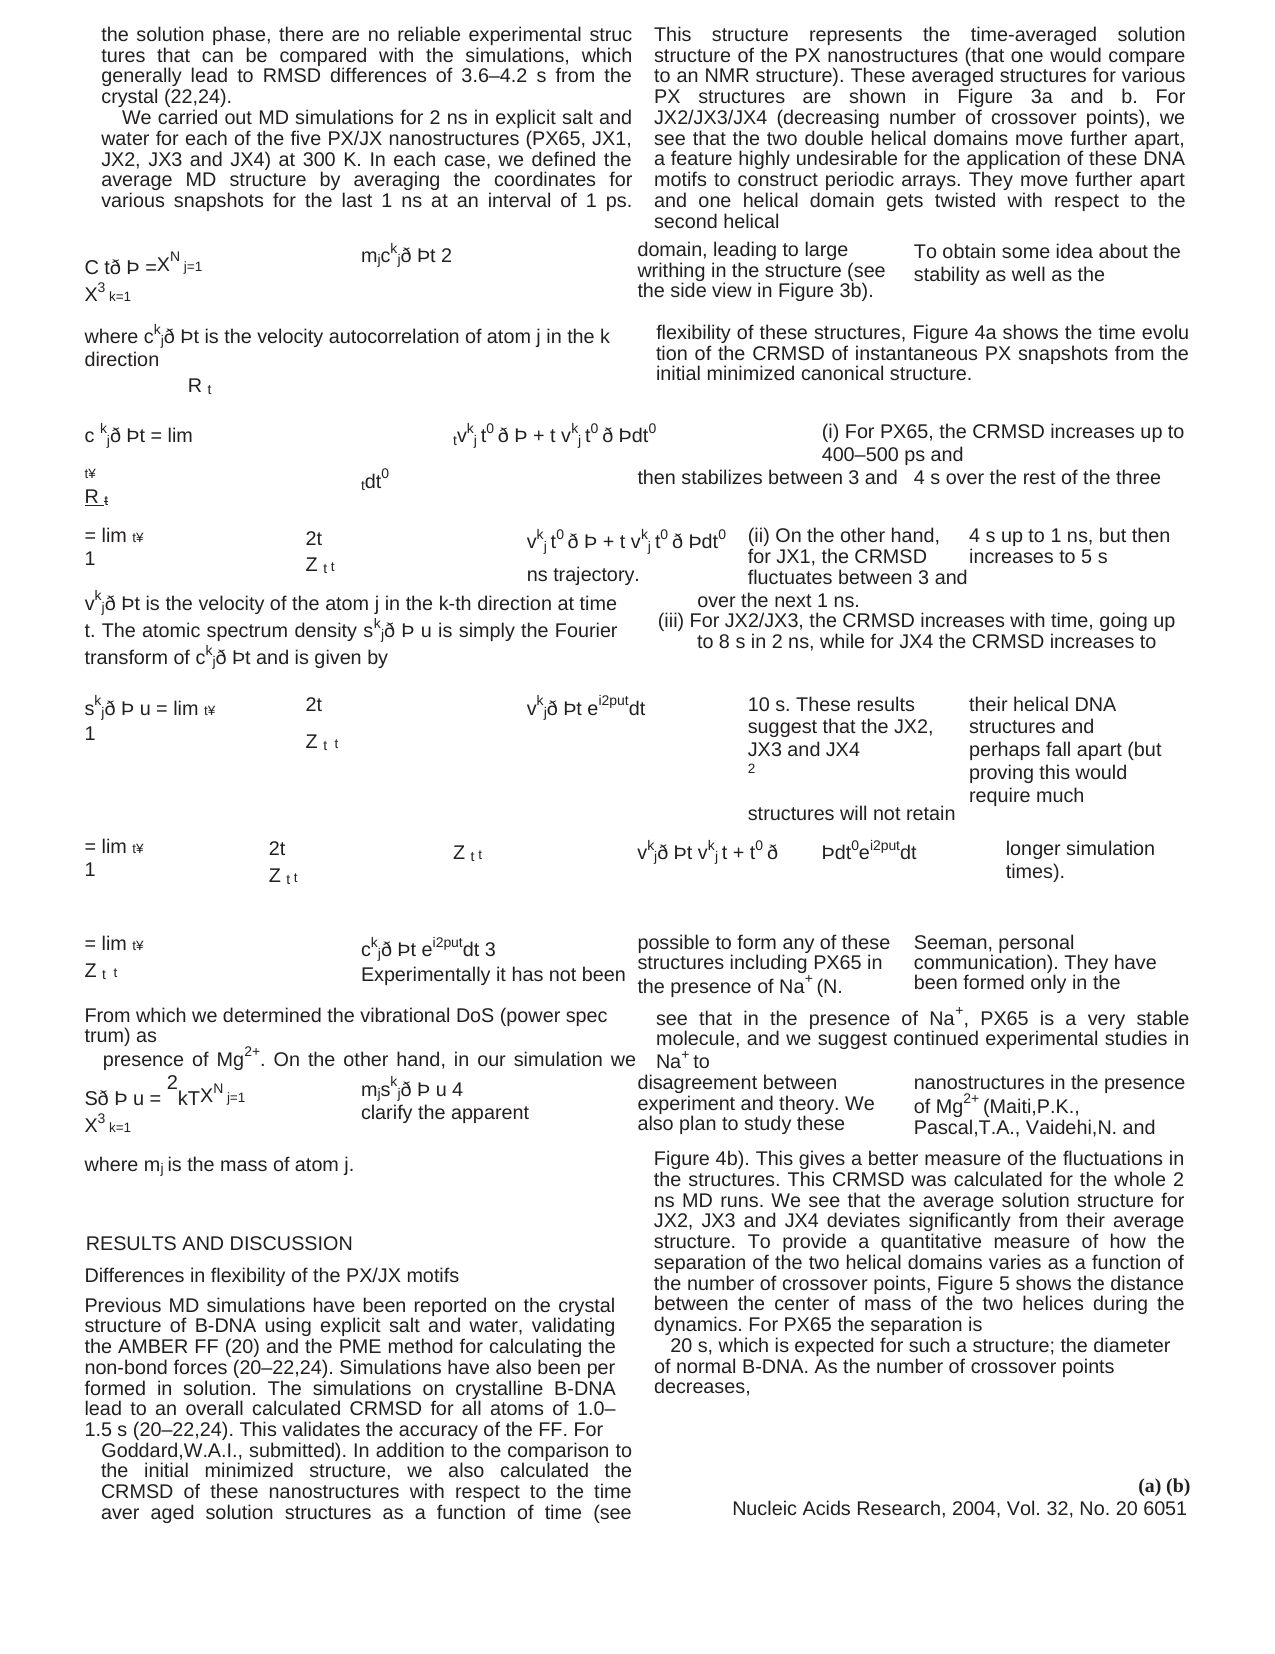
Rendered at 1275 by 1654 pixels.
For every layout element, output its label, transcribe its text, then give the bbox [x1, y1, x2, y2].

text (ii) On the other hand, for JX1, the CRMSD fluctuates between 3 and 4 s up to 1 ns, but then increases to 5 s [748, 526, 1190, 588]
text vkjð Þt is the velocity of the atom j in the k-th direction at time t. The atomic spectrum density skjð Þ u is simply the Fourier transform of ckjð Þt and is given by [84, 588, 618, 670]
text perhaps fall apart (but proving this would require much [969, 738, 1190, 806]
text ns trajectory. [527, 563, 748, 586]
text clarify the apparent disagreement between experiment and theory. We also plan to study these nanostructures in the presence of Mg2+ (Maiti,P.K., Pascal,T.A., Vaidehi,N. and [361, 1073, 1190, 1139]
text R t [188, 370, 637, 398]
text tvkj t0 ð Þ + t vkj t0 ð Þdt0 [453, 420, 822, 448]
text To obtain some idea about the stability as well as the [914, 240, 1190, 285]
text mjckjð Þt 2 [361, 240, 637, 268]
text Goddard,W.A.I., submitted). In addition to the comparison to the initial minimized structure, we also calculated the CRMSD of these nanostructures with respect to the time aver aged solution structures as a function of time (see Figure 4b). This gives a better measure of the fluctuations in the structures. This CRMSD was calculated for the whole 2 ns MD runs. We see that the average solution structure for JX2, JX3 and JX4 deviates significantly from their average structure. To provide a quantitative measure of how the separation of the two helical domains varies as a function of the number of crossover points, Figure 5 shows the distance between the center of mass of the two helices during the dynamics. For PX65 the separation is [654, 1149, 1186, 1336]
text tdt0 [361, 466, 637, 493]
text presence of Mg2+. On the other hand, in our simulation we see that in the presence of Na+, PX65 is a very stable molecule, and we suggest continued experimental studies in Na+ to [656, 1006, 1190, 1073]
text 2t [305, 693, 527, 715]
text structures will not retain their helical DNA structures and [969, 693, 1190, 738]
text Nucleic Acids Research, 2004, Vol. 32, No. 20 6051 [637, 1496, 1187, 1519]
text structures will not retain their helical DNA structures and [748, 802, 969, 825]
text Z t t [453, 837, 637, 865]
text = lim t¥ [84, 526, 305, 547]
text vkj t0 ð Þ + t vkj t0 ð Þdt0 [527, 526, 748, 554]
text Sð Þ u = 2kTXN j=1 [84, 1073, 361, 1110]
text Differences in flexibility of the PX/JX motifs [84, 1264, 637, 1286]
text 1 [84, 547, 305, 570]
text t¥ [84, 466, 361, 481]
text We carried out MD simulations for 2 ns in explicit salt and water for each of the five PX/JX nanostructures (PX65, JX1, JX2, JX3 and JX4) at 300 K. In each case, we defined the average MD structure by averaging the coordinates for various snapshots for the last 1 ns at an interval of 1 ps. This structure represents the time-averaged solution structure of the PX nanostructures (that one would compare to an NMR structure). These averaged structures for various PX structures are shown in Figure 3a and b. For JX2/JX3/JX4 (decreasing number of crossover points), we see that the two double helical domains move further apart, a feature highly undesirable for the application of these DNA motifs to construct periodic arrays. They move further apart and one helical domain gets twisted with respect to the second helical [654, 25, 1186, 232]
text over the next 1 ns. [697, 588, 1190, 611]
text presence of Mg2+. On the other hand, in our simulation we see that in the presence of Na+, PX65 is a very stable molecule, and we suggest continued experimental studies in Na+ to [103, 1047, 637, 1071]
text We carried out MD simulations for 2 ns in explicit salt and water for each of the five PX/JX nanostructures (PX65, JX1, JX2, JX3 and JX4) at 300 K. In each case, we defined the average MD structure by averaging the coordinates for various snapshots for the last 1 ns at an interval of 1 ps. This structure represents the time-averaged solution structure of the PX nanostructures (that one would compare to an NMR structure). These averaged structures for various PX structures are shown in Figure 3a and b. For JX2/JX3/JX4 (decreasing number of crossover points), we see that the two double helical domains move further apart, a feature highly undesirable for the application of these DNA motifs to construct periodic arrays. They move further apart and one helical domain gets twisted with respect to the second helical [101, 108, 633, 212]
text Z t t [84, 954, 361, 982]
text Z t t [305, 549, 527, 577]
text 1 [84, 722, 305, 744]
text then stabilizes between 3 and 4 s over the rest of the three [637, 466, 1190, 488]
text 2t [268, 837, 453, 860]
text (i) For PX65, the CRMSD increases up to 400–500 ps and [822, 420, 1190, 466]
text 20 s, which is expected for such a structure; the diameter of normal B-DNA. As the number of crossover points decreases, [654, 1336, 1187, 1398]
text where ckjð Þt is the velocity autocorrelation of atom j in the k direction [84, 323, 618, 370]
text Experimentally it has not been possible to form any of these structures including PX65 in the presence of Na+ (N. Seeman, personal communication). They have been formed only in the [361, 934, 1190, 998]
text Previous MD simulations have been reported on the crystal structure of B-DNA using explicit salt and water, validating the AMBER FF (20) and the PME method for calculating the non-bond forces (20–22,24). Simulations have also been per formed in solution. The simulations on crystalline B-DNA lead to an overall calculated CRMSD for all atoms of 1.0– 1.5 s (20–22,24). This validates the accuracy of the FF. For [84, 1296, 616, 1441]
text flexibility of these structures, Figure 4a shows the time evolu tion of the CRMSD of instantaneous PX snapshots from the initial minimized canonical structure. [656, 323, 1190, 385]
text domain, leading to large writhing in the structure (see the side view in Figure 3b). [637, 240, 914, 302]
text (iii) For JX2/JX3, the CRMSD increases with time, going up to 8 s in 2 ns, while for JX4 the CRMSD increases to [658, 611, 1189, 653]
text = lim t¥ [84, 934, 361, 954]
text mjskjð Þ u 4 [361, 1073, 637, 1101]
text the solution phase, there are no reliable experimental struc tures that can be compared with the simulations, which generally lead to RMSD differences of 3.6–4.2 s from the crystal (22,24). [101, 25, 633, 108]
text R t [84, 481, 361, 509]
text 10 s. These results suggest that the JX2, JX3 and JX4 [748, 693, 969, 761]
text X3 k=1 [84, 279, 361, 307]
text (a) (b) [637, 1474, 1190, 1496]
text c kjð Þt = lim [84, 420, 453, 448]
text vkjð Þt ei2putdt [527, 693, 748, 720]
text From which we determined the vibrational DoS (power spec trum) as [84, 1006, 617, 1047]
text Z t t [268, 860, 453, 887]
text vkjð Þt vkj t + t0 ð Þdt0ei2putdt [637, 837, 1006, 865]
text X3 k=1 [84, 1110, 361, 1137]
text Z t t [305, 726, 527, 753]
text = lim t¥ [84, 837, 268, 858]
text 2t [305, 526, 527, 549]
text RESULTS AND DISCUSSION [86, 1232, 637, 1255]
text ckjð Þt ei2putdt 3 [361, 934, 637, 962]
text longer simulation times). [1006, 837, 1190, 882]
text where mj is the mass of atom j. [84, 1149, 637, 1177]
text skjð Þ u = lim t¥ [84, 693, 305, 720]
text C tð Þ =XN j=1 [84, 240, 361, 279]
text 1 [84, 858, 268, 880]
text 2 [748, 761, 969, 776]
